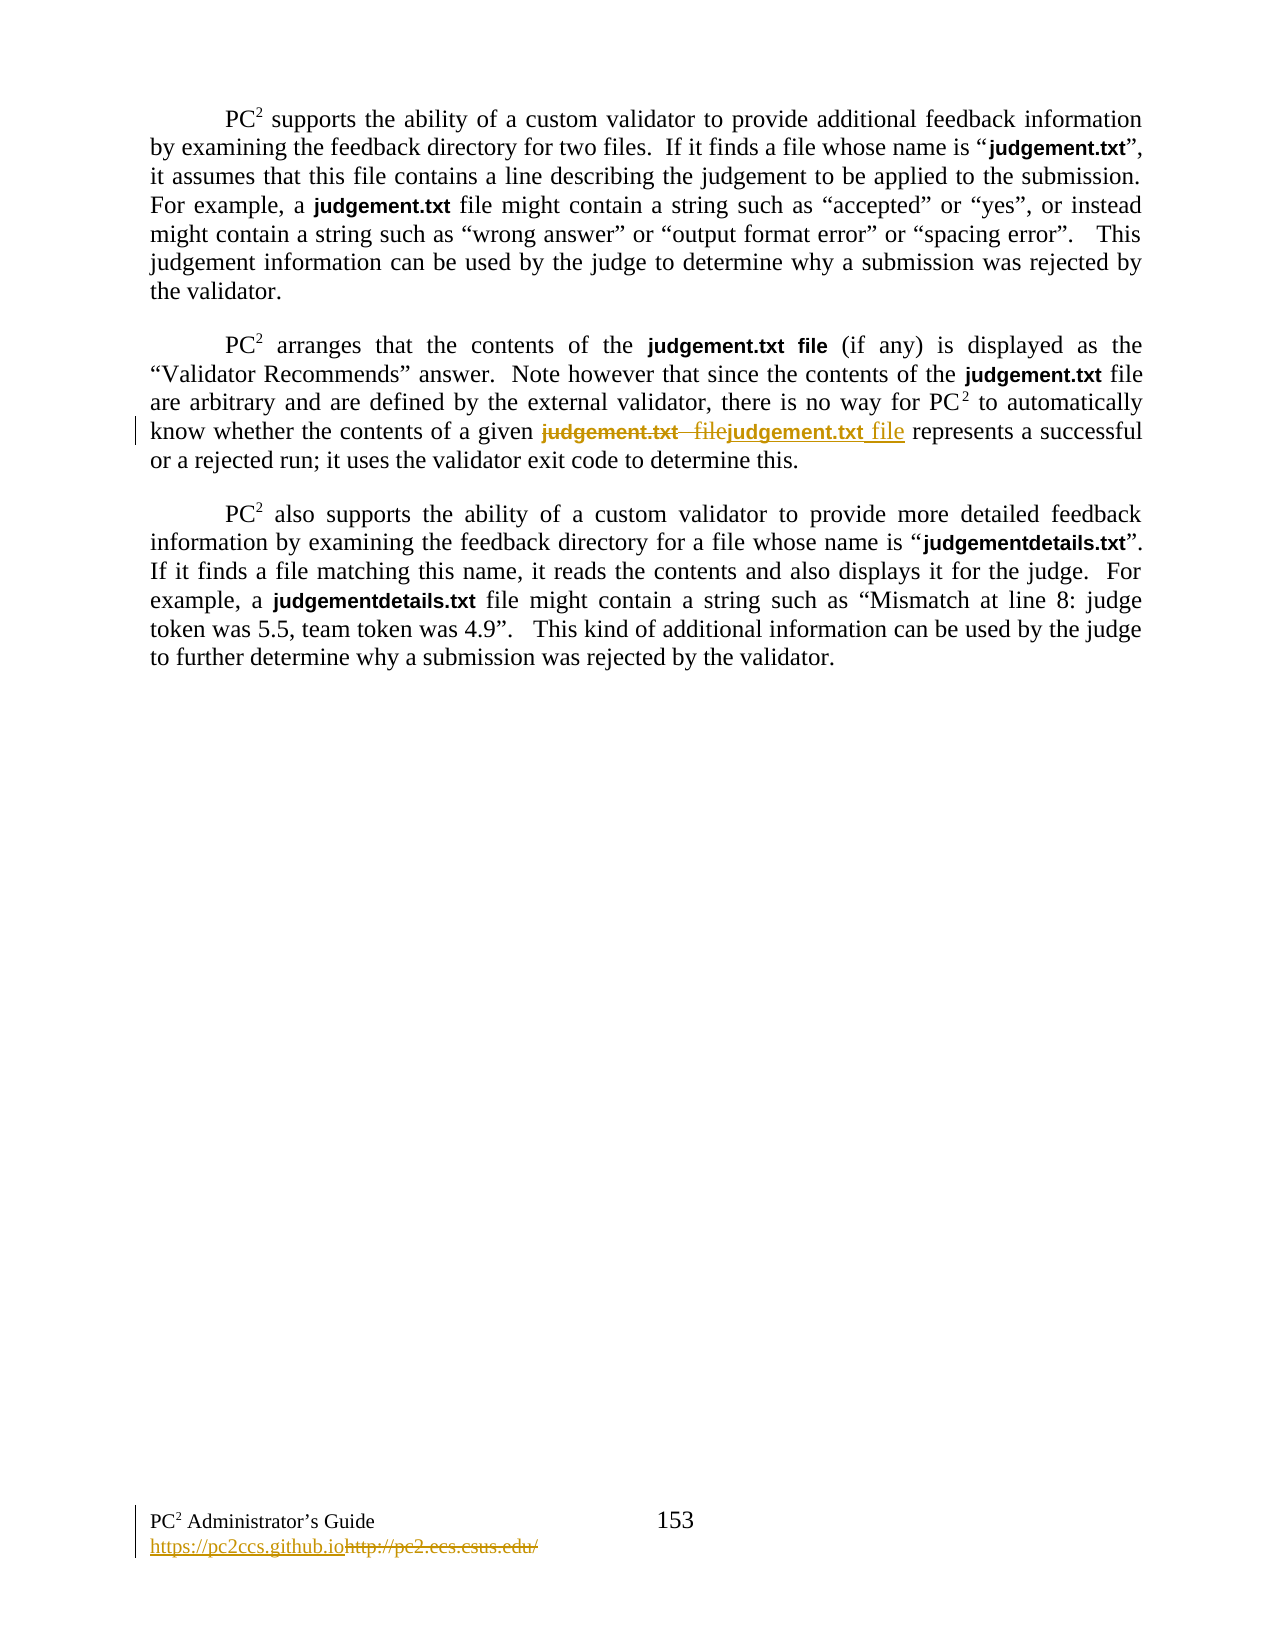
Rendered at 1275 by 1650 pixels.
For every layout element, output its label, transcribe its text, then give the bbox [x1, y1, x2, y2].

text PC2 arranges that the contents of the judgement.txt file (if any) is displayed as the “Validator Recommends” answer. Note however that since the contents of the judgement.txt file are arbitrary and are defined by the external validator, there is no way for PC2 to automatically know whether the contents of a given represents a successful or a rejected run; it uses the validator exit code to determine this. [150, 330, 1143, 474]
text PC2 also supports the ability of a custom validator to provide more detailed feedback information by examining the feedback directory for a file whose name is “judgementdetails.txt”. If it finds a file matching this name, it reads the contents and also displays it for the judge. For example, a judgementdetails.txt file might contain a string such as “Mismatch at line 8: judge token was 5.5, team token was 4.9”. This kind of additional information can be used by the judge to further determine why a submission was rejected by the validator. [150, 499, 1143, 671]
text PC2 supports the ability of a custom validator to provide additional feedback information by examining the feedback directory for two files. If it finds a file whose name is “judgement.txt”, it assumes that this file contains a line describing the judgement to be applied to the submission. For example, a judgement.txt file might contain a string such as “accepted” or “yes”, or instead might contain a string such as “wrong answer” or “output format error” or “spacing error”. This judgement information can be used by the judge to determine why a submission was rejected by the validator. [150, 104, 1143, 305]
